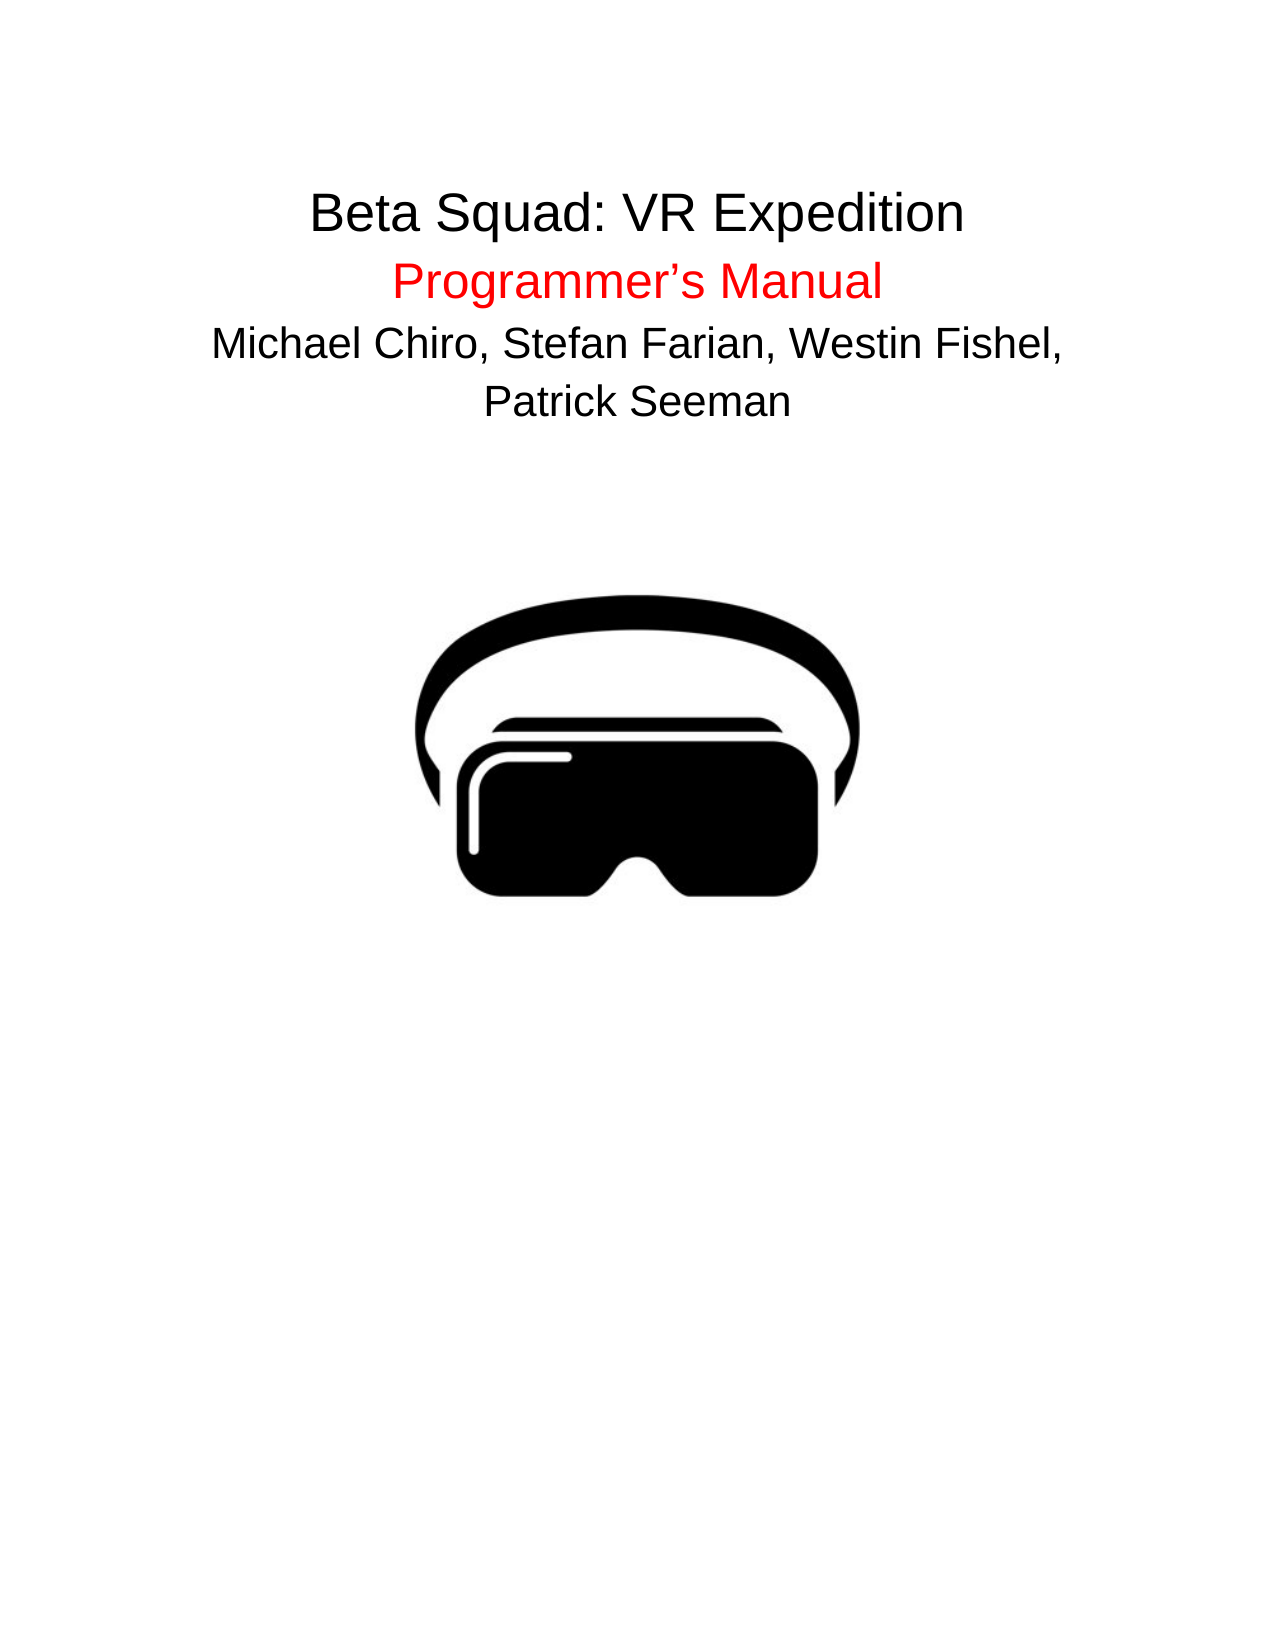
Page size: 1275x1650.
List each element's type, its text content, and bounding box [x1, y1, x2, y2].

text Beta Squad: VR Expedition [150, 180, 1125, 242]
picture [161, 429, 1114, 1063]
text Programmer’s Manual [150, 252, 1125, 309]
